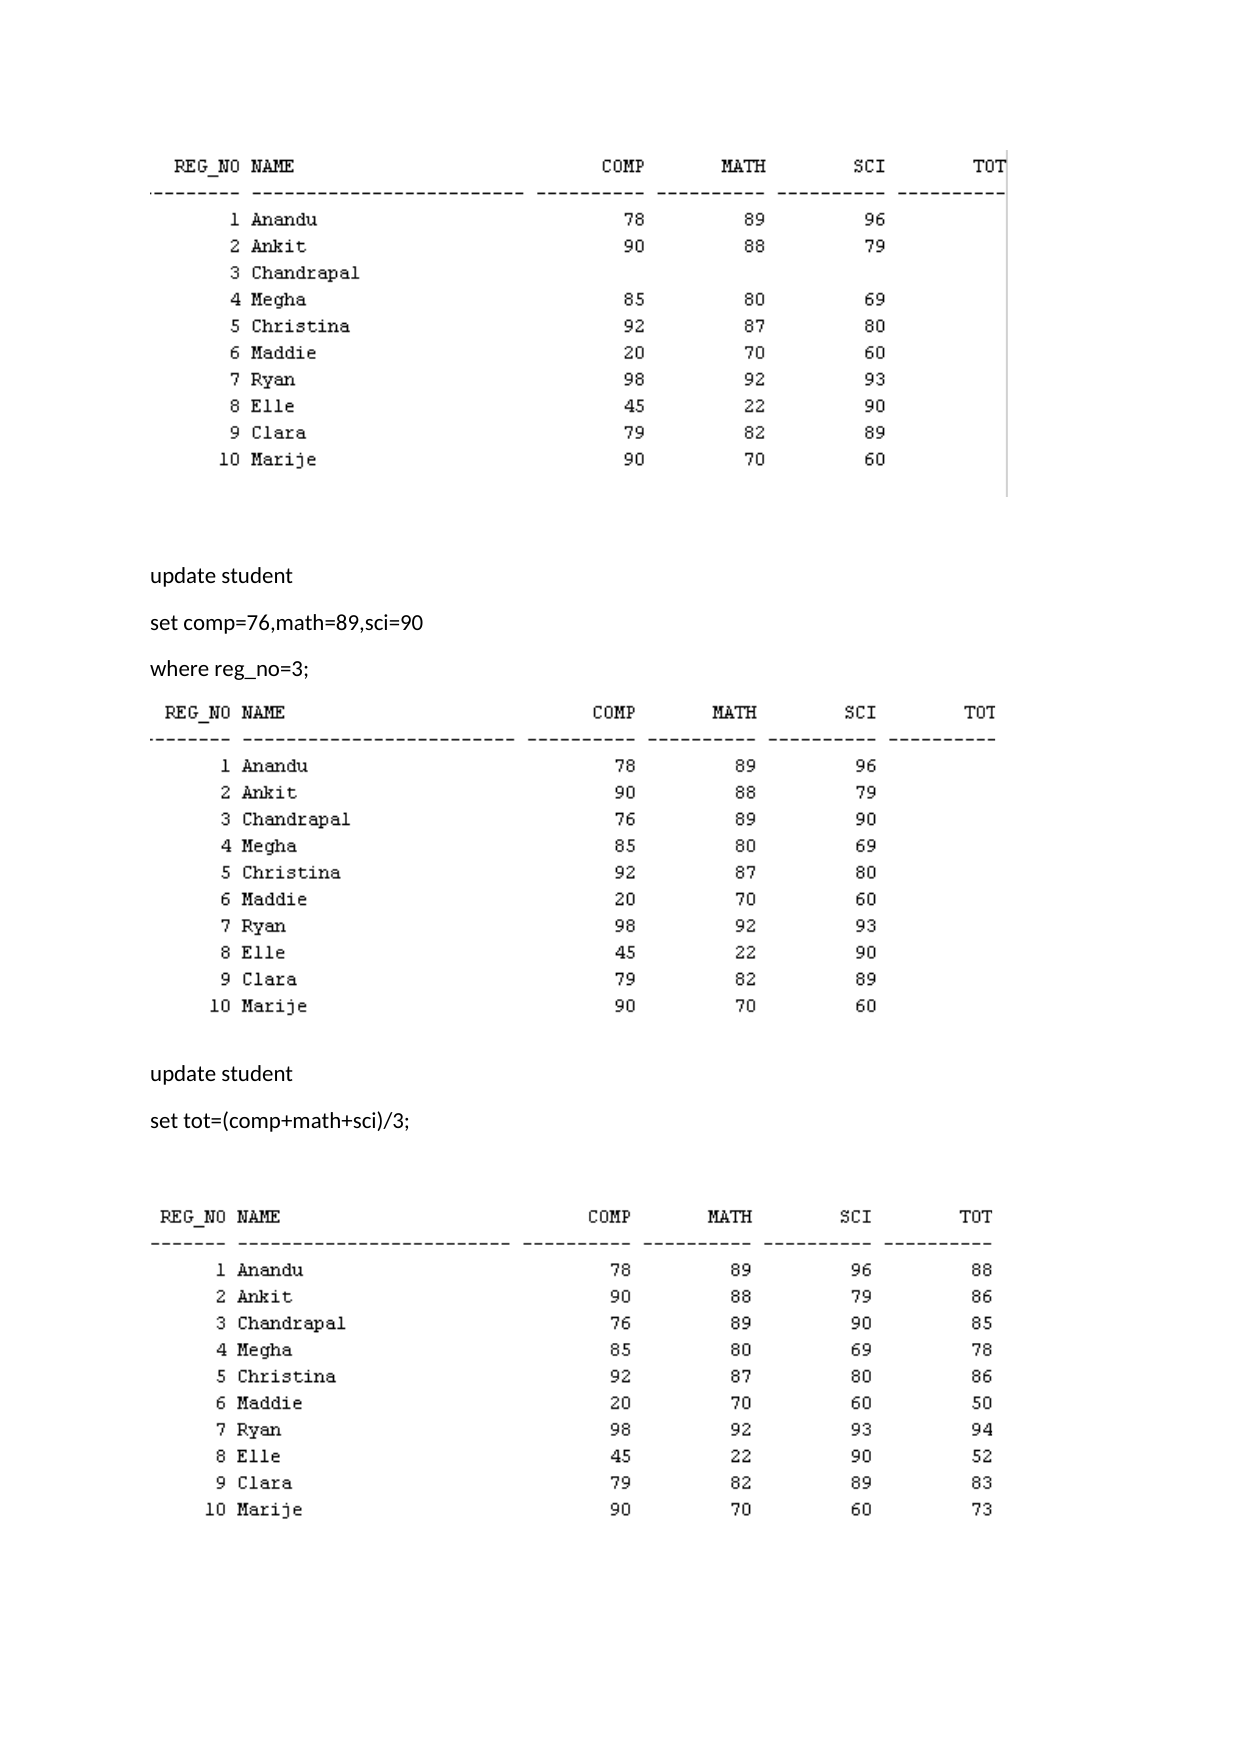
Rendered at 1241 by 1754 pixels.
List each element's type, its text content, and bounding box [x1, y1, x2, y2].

picture [150, 700, 996, 1042]
text update student [150, 1059, 1090, 1088]
text set comp=76,math=89,sci=90 [150, 608, 1090, 636]
picture [150, 1198, 993, 1522]
text where reg_no=3; [150, 654, 1090, 682]
picture [150, 150, 1008, 497]
text update student [150, 562, 1090, 589]
text set tot=(comp+math+sci)/3; [150, 1106, 1090, 1134]
